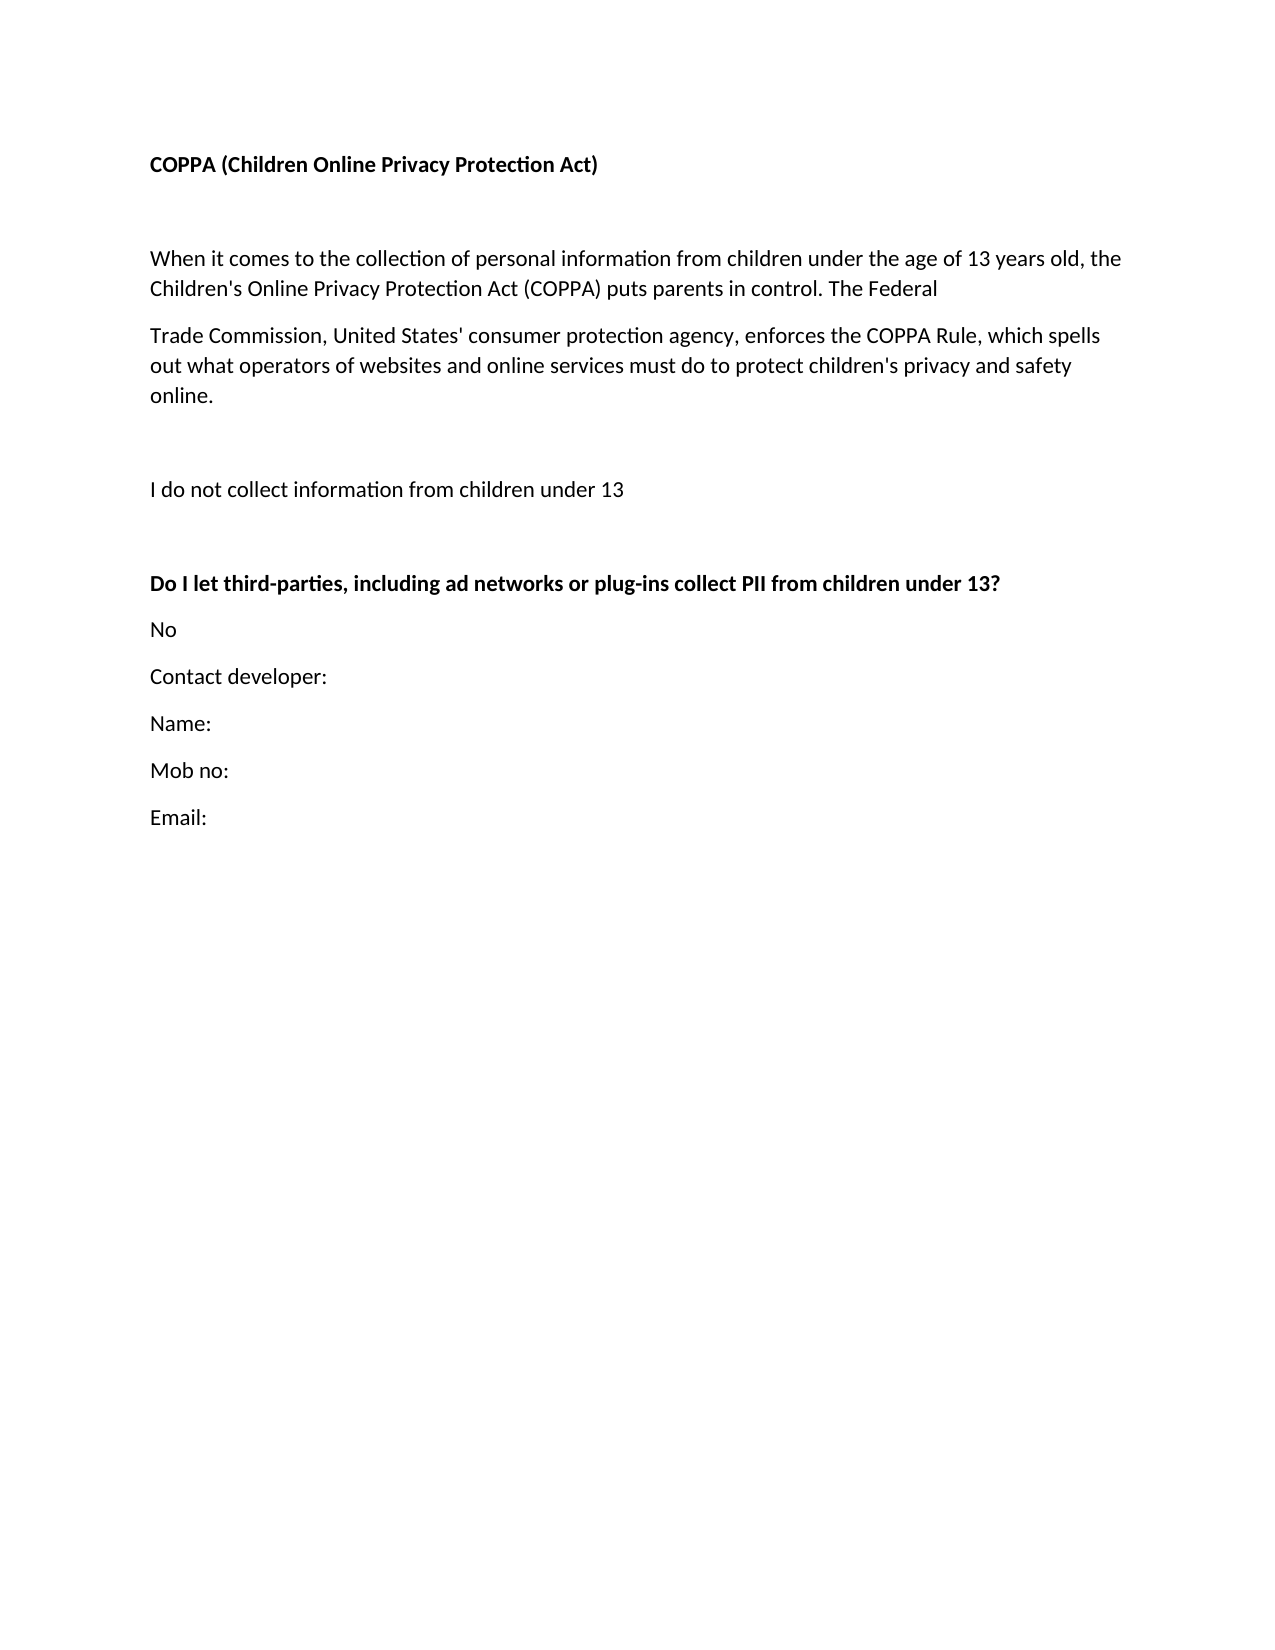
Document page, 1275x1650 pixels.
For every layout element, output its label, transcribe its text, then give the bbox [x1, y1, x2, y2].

text I do not collect information from children under 13 [150, 475, 1125, 503]
text When it comes to the collection of personal information from children under the age of 13 years old, the Children's Online Privacy Protection Act (COPPA) puts parents in control. The Federal [150, 244, 1125, 302]
text Do I let third-parties, including ad networks or plug-ins collect PII from children under 13? [150, 569, 1125, 597]
text Trade Commission, United States' consumer protection agency, enforces the COPPA Rule, which spells out what operators of websites and online services must do to protect children's privacy and safety online. [150, 321, 1125, 409]
text Mob no: [150, 756, 1125, 784]
text Name: [150, 709, 1125, 737]
text No [150, 616, 1125, 644]
text COPPA (Children Online Privacy Protection Act) [150, 150, 1125, 178]
text Email: [150, 803, 1125, 831]
text Contact developer: [150, 662, 1125, 691]
